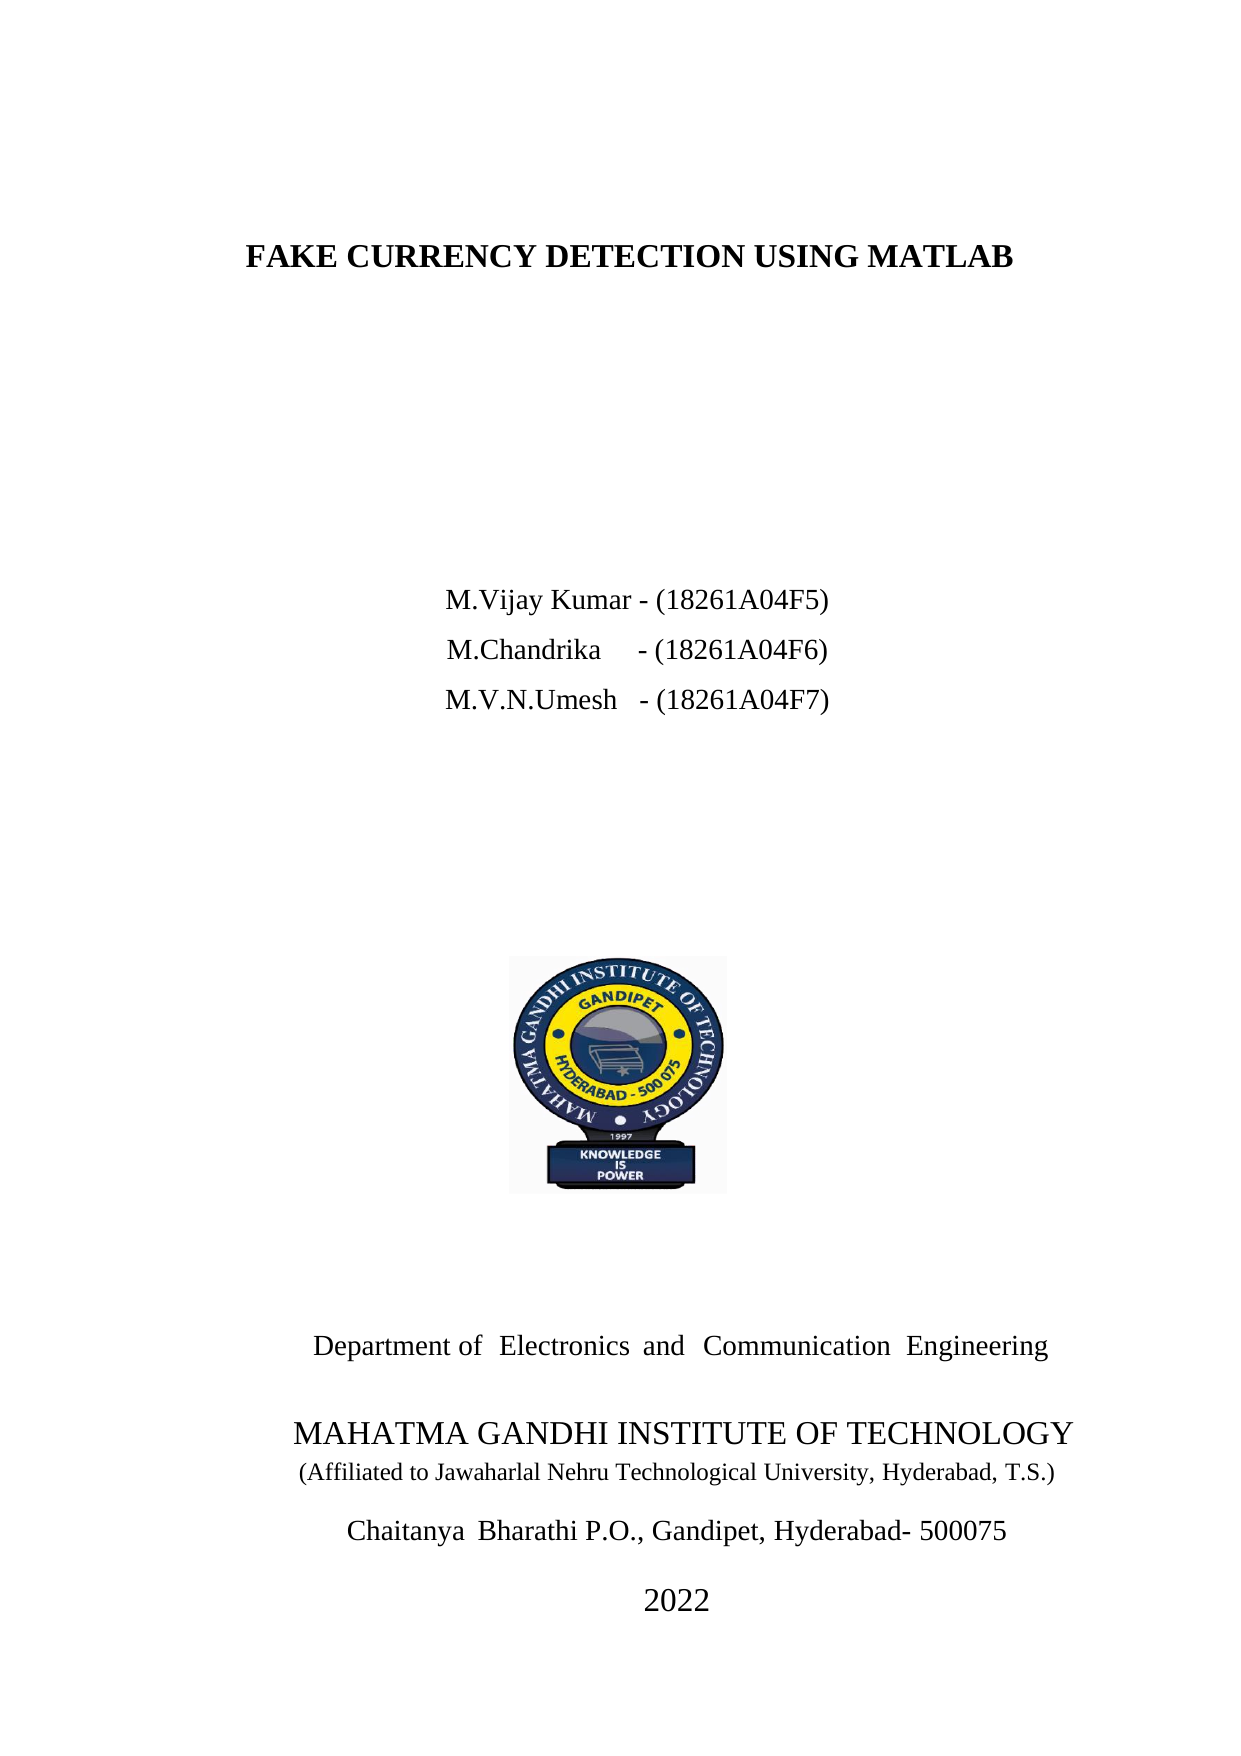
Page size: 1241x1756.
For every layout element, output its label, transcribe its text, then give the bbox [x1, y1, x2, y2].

text M.V.N.Umesh - (18261A04F7) [150, 682, 1124, 716]
title FAKE CURRENCY DETECTION USING MATLAB [150, 237, 1109, 275]
text M.Vijay Kumar - (18261A04F5) [150, 582, 1124, 615]
picture [509, 956, 728, 1194]
text M.Chandrika - (18261A04F6) [150, 632, 1124, 666]
